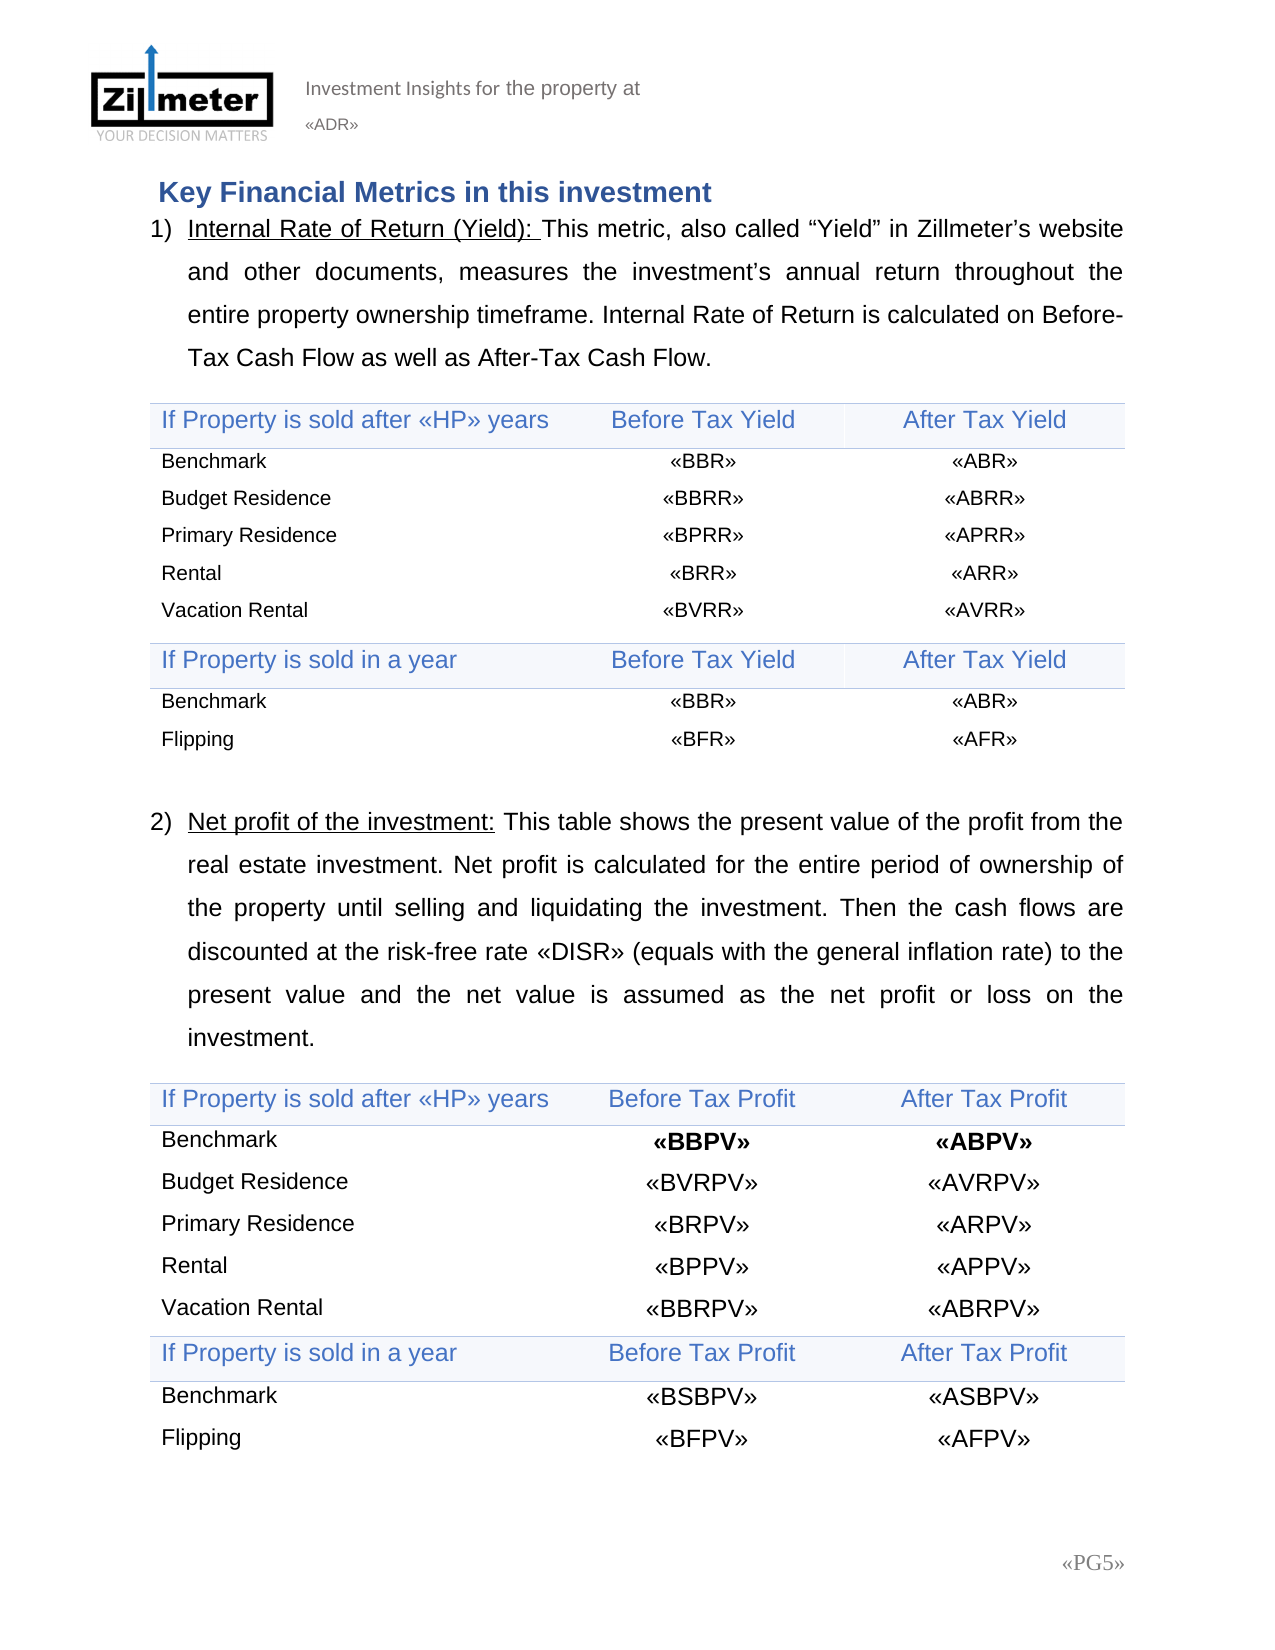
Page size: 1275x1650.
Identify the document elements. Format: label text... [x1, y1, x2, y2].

table_cell «ABRPV» [843, 1294, 1125, 1336]
table_cell «ABR» [845, 449, 1125, 486]
table_header After Tax Profit [843, 1084, 1125, 1125]
table_cell Rental [150, 561, 562, 598]
table_header Before Tax Profit [561, 1084, 843, 1125]
table_header Before Tax Yield [562, 404, 844, 448]
table_cell Budget Residence [150, 486, 562, 523]
table_cell If Property is sold in a year [150, 644, 562, 688]
table_cell «ARPV» [843, 1210, 1125, 1252]
table_header After Tax Yield [845, 404, 1125, 448]
table_cell «BRPV» [561, 1210, 843, 1252]
table_cell Benchmark [150, 689, 562, 726]
table_cell «AVRR» [845, 598, 1125, 643]
table_cell «BBPV» [561, 1126, 843, 1168]
picture [88, 43, 276, 145]
table_cell Flipping [150, 726, 562, 764]
table_cell «AVRPV» [843, 1168, 1125, 1210]
table_cell «BPPV» [561, 1252, 843, 1294]
table_cell Benchmark [150, 449, 562, 486]
table_cell «BVRR» [562, 598, 844, 643]
table_cell After Tax Yield [845, 644, 1125, 688]
table_cell «AFPV» [843, 1424, 1125, 1466]
subtitle Key Financial Metrics in this investment [150, 175, 1125, 208]
table_cell «BVRPV» [561, 1168, 843, 1210]
table_cell Benchmark [150, 1126, 561, 1168]
table_cell «ABPV» [843, 1126, 1125, 1168]
table_cell «APRR» [845, 523, 1125, 561]
table_cell Rental [150, 1252, 561, 1294]
table_cell «BBRR» [562, 486, 844, 523]
table_cell «APPV» [843, 1252, 1125, 1294]
table_cell «BBRPV» [561, 1294, 843, 1336]
table_cell «BBR» [562, 449, 844, 486]
table_cell Benchmark [150, 1382, 561, 1424]
table_cell «ARR» [845, 561, 1125, 598]
table_cell Flipping [150, 1424, 561, 1466]
table_cell «BRR» [562, 561, 844, 598]
table_cell Vacation Rental [150, 598, 562, 643]
table_cell «BPRR» [562, 523, 844, 561]
table_cell Primary Residence [150, 523, 562, 561]
table_header If Property is sold after «HP» years [150, 1084, 561, 1125]
table_cell Budget Residence [150, 1168, 561, 1210]
table_cell «BBR» [562, 689, 844, 726]
table_cell «BFR» [562, 726, 844, 764]
table_cell If Property is sold in a year [150, 1337, 561, 1381]
list Net profit of the investment: This table shows the present value of the profit from the real estate investment. Net profit is calculated for the entire period of ownership of the property until selling and liquidating the investment. Then the cash flows are discounted at the risk-free rate «DISR» (equals with the general inflation rate) to the present value and the net value is assumed as the net profit or loss on the investment. [150, 807, 1125, 1051]
table_cell After Tax Profit [843, 1337, 1125, 1381]
table_cell «BSBPV» [561, 1382, 843, 1424]
table_cell «BFPV» [561, 1424, 843, 1466]
table_cell «ASBPV» [843, 1382, 1125, 1424]
list Internal Rate of Return (Yield): This metric, also called “Yield” in Zillmeter’s website and other documents, measures the investment’s annual return throughout the entire property ownership timeframe. Internal Rate of Return is calculated on Before-Tax Cash Flow as well as After-Tax Cash Flow. [150, 213, 1125, 372]
table_cell «ABR» [845, 689, 1125, 726]
table_cell «AFR» [845, 726, 1125, 764]
table_cell Before Tax Profit [561, 1337, 843, 1381]
table_cell Primary Residence [150, 1210, 561, 1252]
table_header If Property is sold after «HP» years [150, 404, 562, 448]
table_cell «ABRR» [845, 486, 1125, 523]
table_cell Before Tax Yield [562, 644, 844, 688]
table_cell Vacation Rental [150, 1294, 561, 1336]
